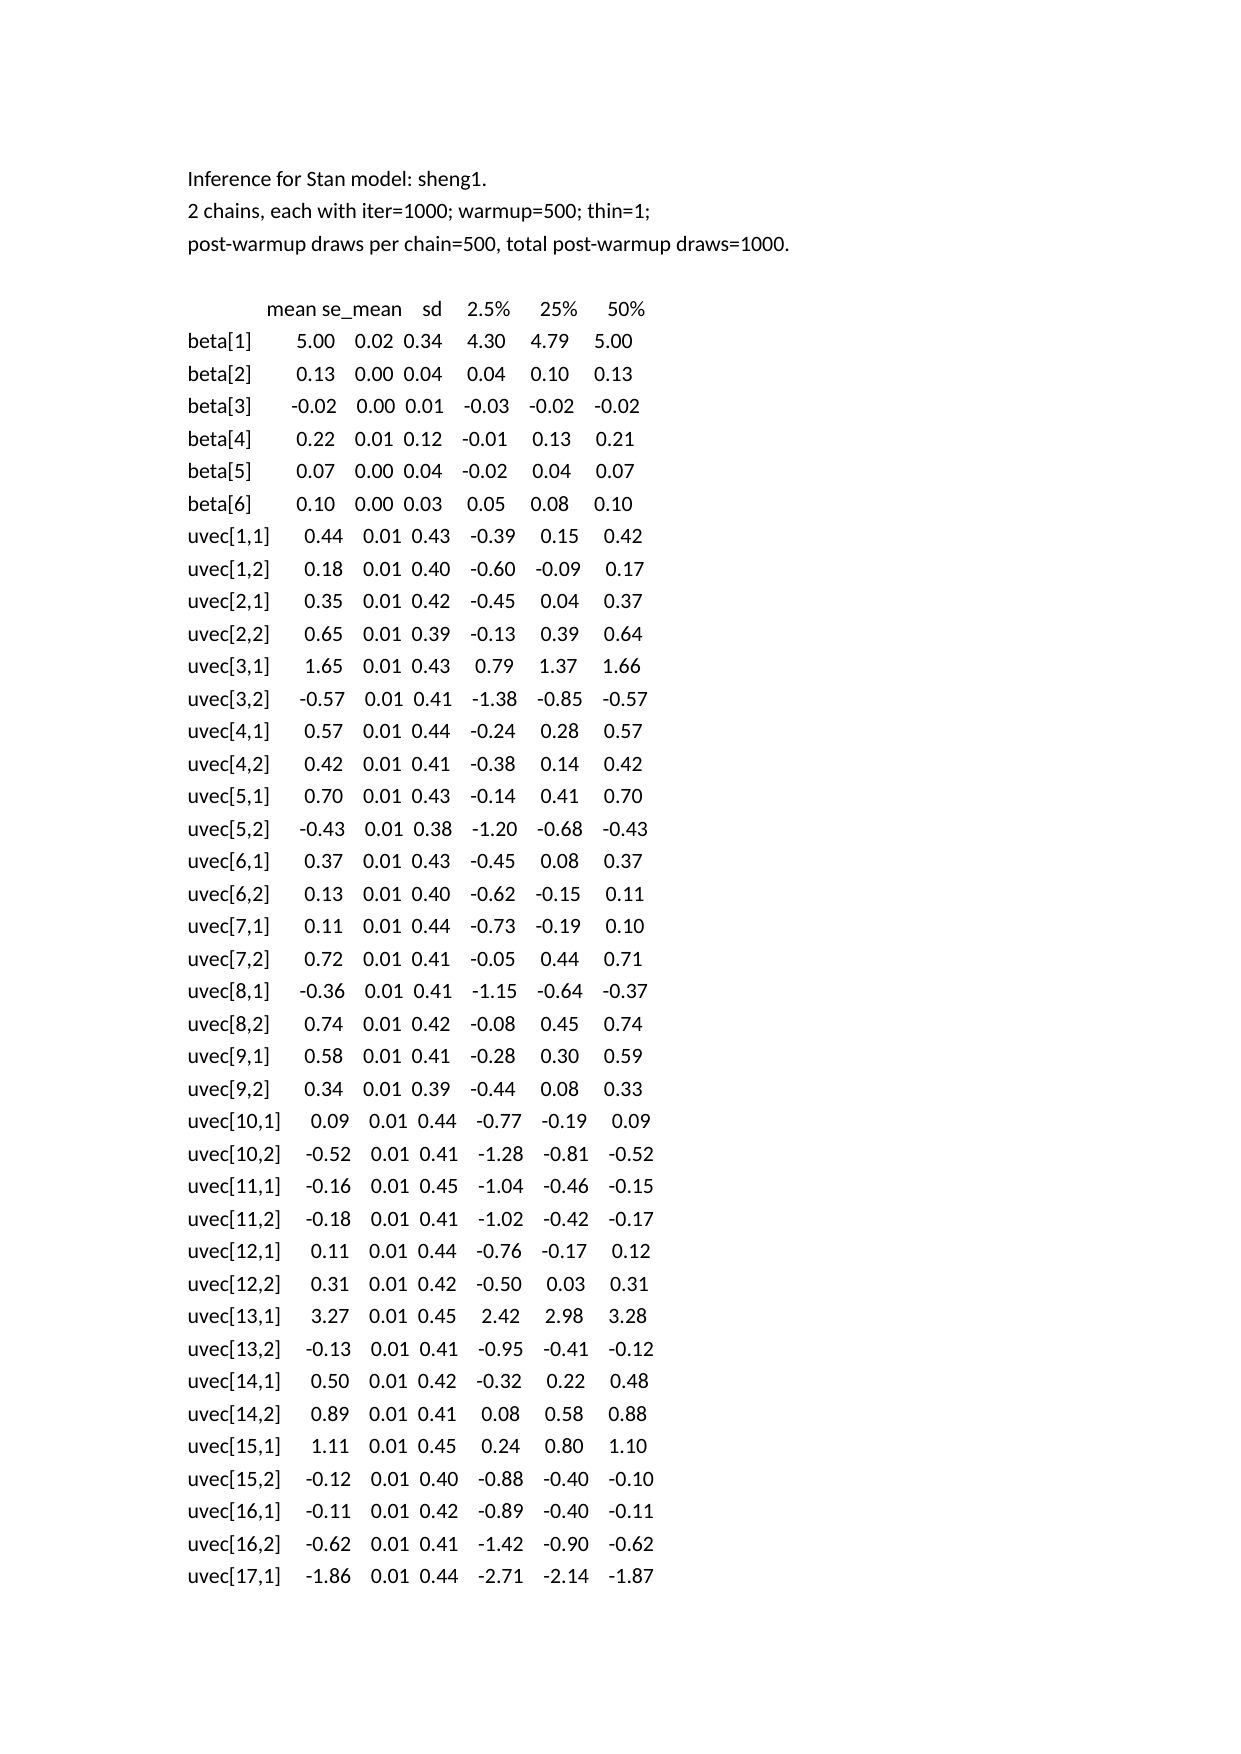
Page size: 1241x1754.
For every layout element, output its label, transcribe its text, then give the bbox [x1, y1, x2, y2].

text uvec[6,1] 0.37 0.01 0.43 -0.45 0.08 0.37 [187, 844, 1053, 877]
text uvec[13,2] -0.13 0.01 0.41 -0.95 -0.41 -0.12 [187, 1332, 1053, 1364]
text uvec[15,1] 1.11 0.01 0.45 0.24 0.80 1.10 [187, 1429, 1053, 1462]
text Inference for Stan model: sheng1. [187, 162, 1053, 194]
text uvec[2,2] 0.65 0.01 0.39 -0.13 0.39 0.64 [187, 617, 1053, 649]
text uvec[9,2] 0.34 0.01 0.39 -0.44 0.08 0.33 [187, 1072, 1053, 1104]
text uvec[2,1] 0.35 0.01 0.42 -0.45 0.04 0.37 [187, 584, 1053, 617]
text uvec[4,2] 0.42 0.01 0.41 -0.38 0.14 0.42 [187, 747, 1053, 779]
text uvec[4,1] 0.57 0.01 0.44 -0.24 0.28 0.57 [187, 714, 1053, 747]
text beta[6] 0.10 0.00 0.03 0.05 0.08 0.10 [187, 487, 1053, 519]
text uvec[16,1] -0.11 0.01 0.42 -0.89 -0.40 -0.11 [187, 1494, 1053, 1527]
text uvec[1,1] 0.44 0.01 0.43 -0.39 0.15 0.42 [187, 519, 1053, 552]
text uvec[9,1] 0.58 0.01 0.41 -0.28 0.30 0.59 [187, 1039, 1053, 1072]
text uvec[6,2] 0.13 0.01 0.40 -0.62 -0.15 0.11 [187, 877, 1053, 909]
text uvec[13,1] 3.27 0.01 0.45 2.42 2.98 3.28 [187, 1299, 1053, 1332]
text uvec[7,2] 0.72 0.01 0.41 -0.05 0.44 0.71 [187, 942, 1053, 974]
text uvec[1,2] 0.18 0.01 0.40 -0.60 -0.09 0.17 [187, 552, 1053, 584]
text uvec[12,2] 0.31 0.01 0.42 -0.50 0.03 0.31 [187, 1267, 1053, 1299]
text uvec[11,2] -0.18 0.01 0.41 -1.02 -0.42 -0.17 [187, 1202, 1053, 1234]
text uvec[11,1] -0.16 0.01 0.45 -1.04 -0.46 -0.15 [187, 1169, 1053, 1202]
text uvec[14,2] 0.89 0.01 0.41 0.08 0.58 0.88 [187, 1397, 1053, 1429]
text beta[1] 5.00 0.02 0.34 4.30 4.79 5.00 [187, 324, 1053, 357]
text uvec[16,2] -0.62 0.01 0.41 -1.42 -0.90 -0.62 [187, 1527, 1053, 1559]
text beta[2] 0.13 0.00 0.04 0.04 0.10 0.13 [187, 357, 1053, 389]
text 2 chains, each with iter=1000; warmup=500; thin=1; [187, 194, 1053, 227]
text uvec[14,1] 0.50 0.01 0.42 -0.32 0.22 0.48 [187, 1364, 1053, 1397]
text mean se_mean sd 2.5% 25% 50% [187, 292, 1053, 324]
text uvec[5,1] 0.70 0.01 0.43 -0.14 0.41 0.70 [187, 779, 1053, 812]
text uvec[17,1] -1.86 0.01 0.44 -2.71 -2.14 -1.87 [187, 1559, 1053, 1592]
text uvec[5,2] -0.43 0.01 0.38 -1.20 -0.68 -0.43 [187, 812, 1053, 844]
text uvec[3,2] -0.57 0.01 0.41 -1.38 -0.85 -0.57 [187, 682, 1053, 714]
text beta[4] 0.22 0.01 0.12 -0.01 0.13 0.21 [187, 422, 1053, 454]
text uvec[3,1] 1.65 0.01 0.43 0.79 1.37 1.66 [187, 649, 1053, 682]
text uvec[10,1] 0.09 0.01 0.44 -0.77 -0.19 0.09 [187, 1104, 1053, 1137]
text beta[3] -0.02 0.00 0.01 -0.03 -0.02 -0.02 [187, 389, 1053, 422]
text beta[5] 0.07 0.00 0.04 -0.02 0.04 0.07 [187, 454, 1053, 487]
text uvec[12,1] 0.11 0.01 0.44 -0.76 -0.17 0.12 [187, 1234, 1053, 1267]
text post-warmup draws per chain=500, total post-warmup draws=1000. [187, 227, 1053, 259]
text uvec[8,1] -0.36 0.01 0.41 -1.15 -0.64 -0.37 [187, 974, 1053, 1007]
text uvec[8,2] 0.74 0.01 0.42 -0.08 0.45 0.74 [187, 1007, 1053, 1039]
text uvec[10,2] -0.52 0.01 0.41 -1.28 -0.81 -0.52 [187, 1137, 1053, 1169]
text uvec[7,1] 0.11 0.01 0.44 -0.73 -0.19 0.10 [187, 909, 1053, 942]
text uvec[15,2] -0.12 0.01 0.40 -0.88 -0.40 -0.10 [187, 1462, 1053, 1494]
